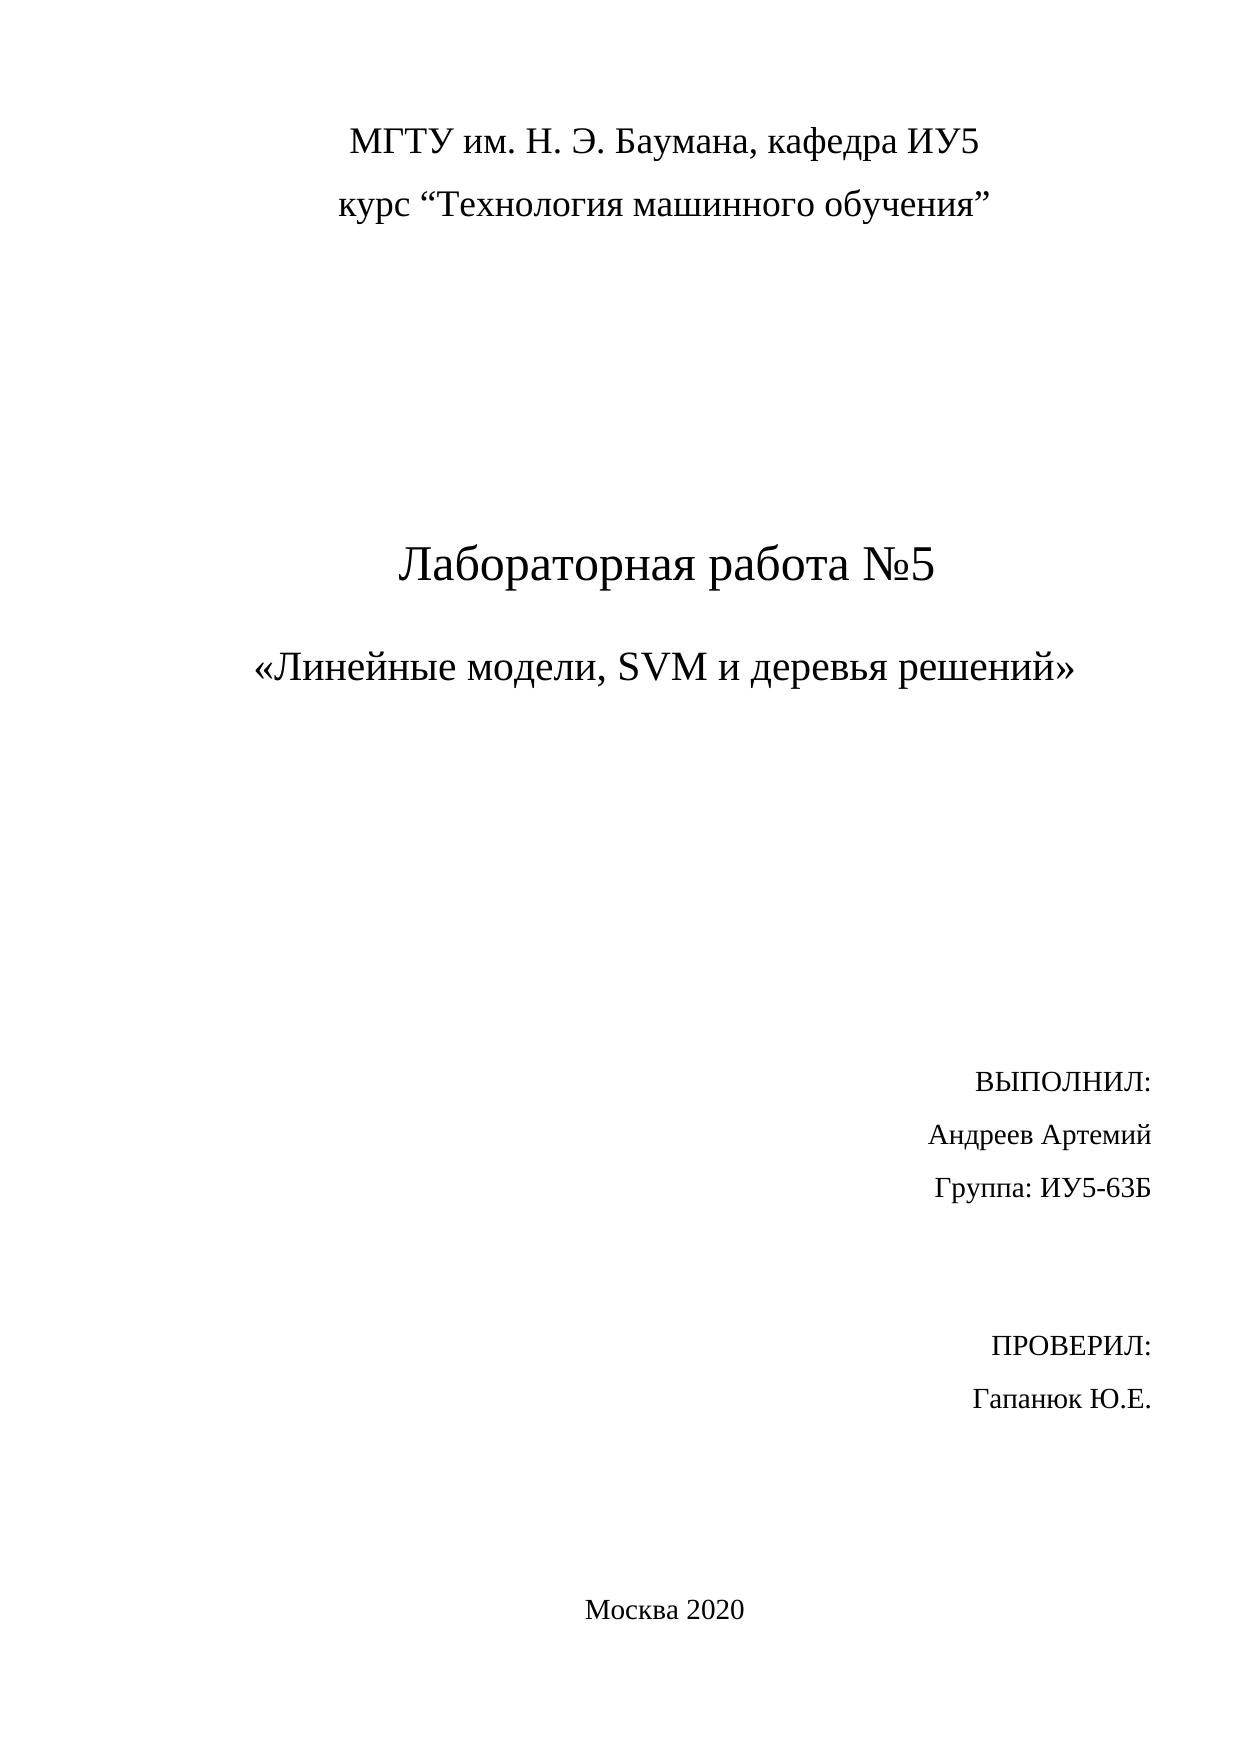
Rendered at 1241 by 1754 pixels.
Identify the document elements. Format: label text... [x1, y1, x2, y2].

text МГТУ им. Н. Э. Баумана, кафедра ИУ5 [177, 118, 1152, 161]
text Гапанюк Ю.Е. [177, 1381, 1152, 1415]
subtitle «Линейные модели, SVM и деревья решений» [177, 641, 1152, 689]
title Лабораторная работа №5 [182, 534, 1152, 591]
text Группа: ИУ5-63Б [767, 1170, 1152, 1203]
text ВЫПОЛНИЛ: [177, 1064, 1152, 1098]
text ПРОВЕРИЛ: [177, 1328, 1152, 1362]
text курс “Технология машинного обучения” [177, 181, 1152, 224]
text Москва 2020 [177, 1592, 1152, 1626]
text Андреев Артемий [767, 1117, 1152, 1151]
